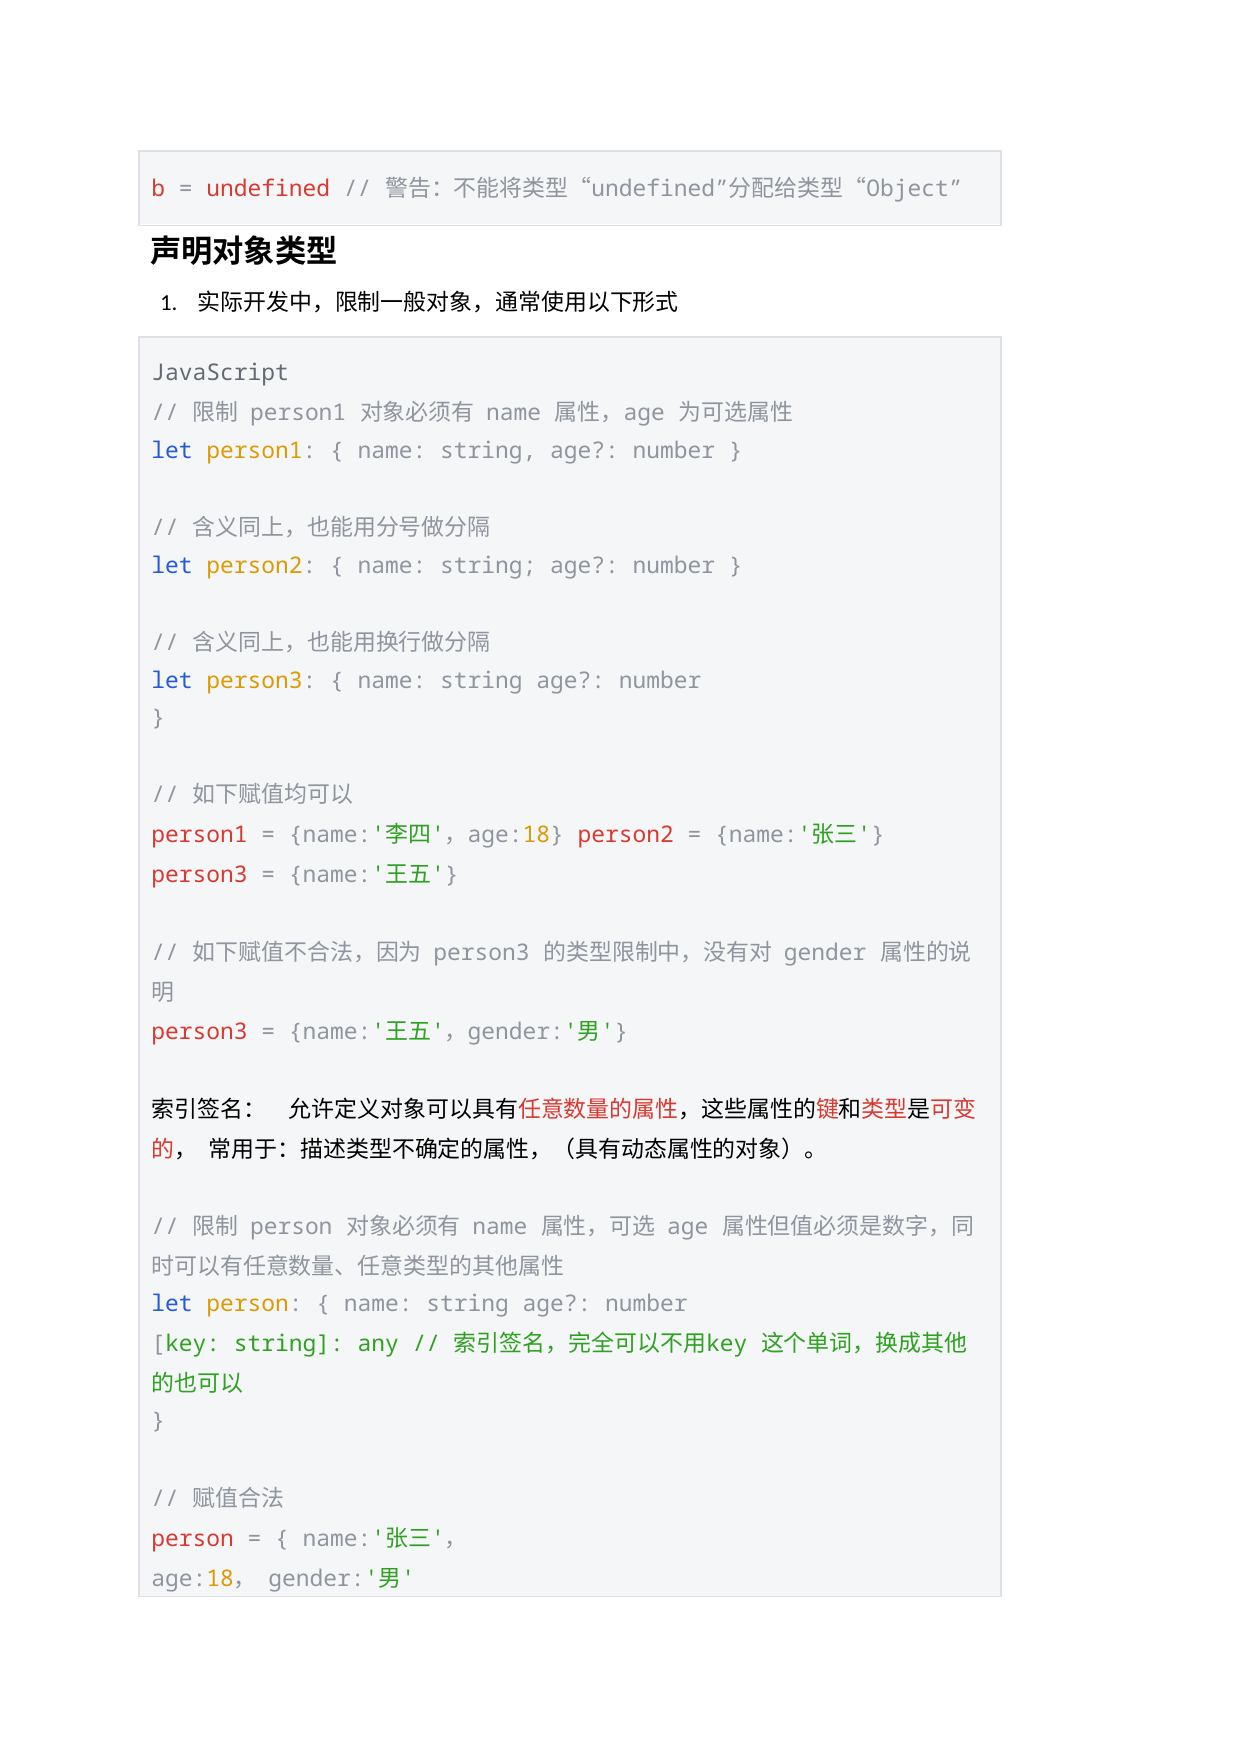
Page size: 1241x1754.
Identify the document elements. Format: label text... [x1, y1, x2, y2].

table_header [140, 152, 1000, 224]
list 实际开发中，限制⼀般对象，通常使⽤以下形式 [160, 284, 1090, 317]
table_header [140, 338, 1000, 1596]
